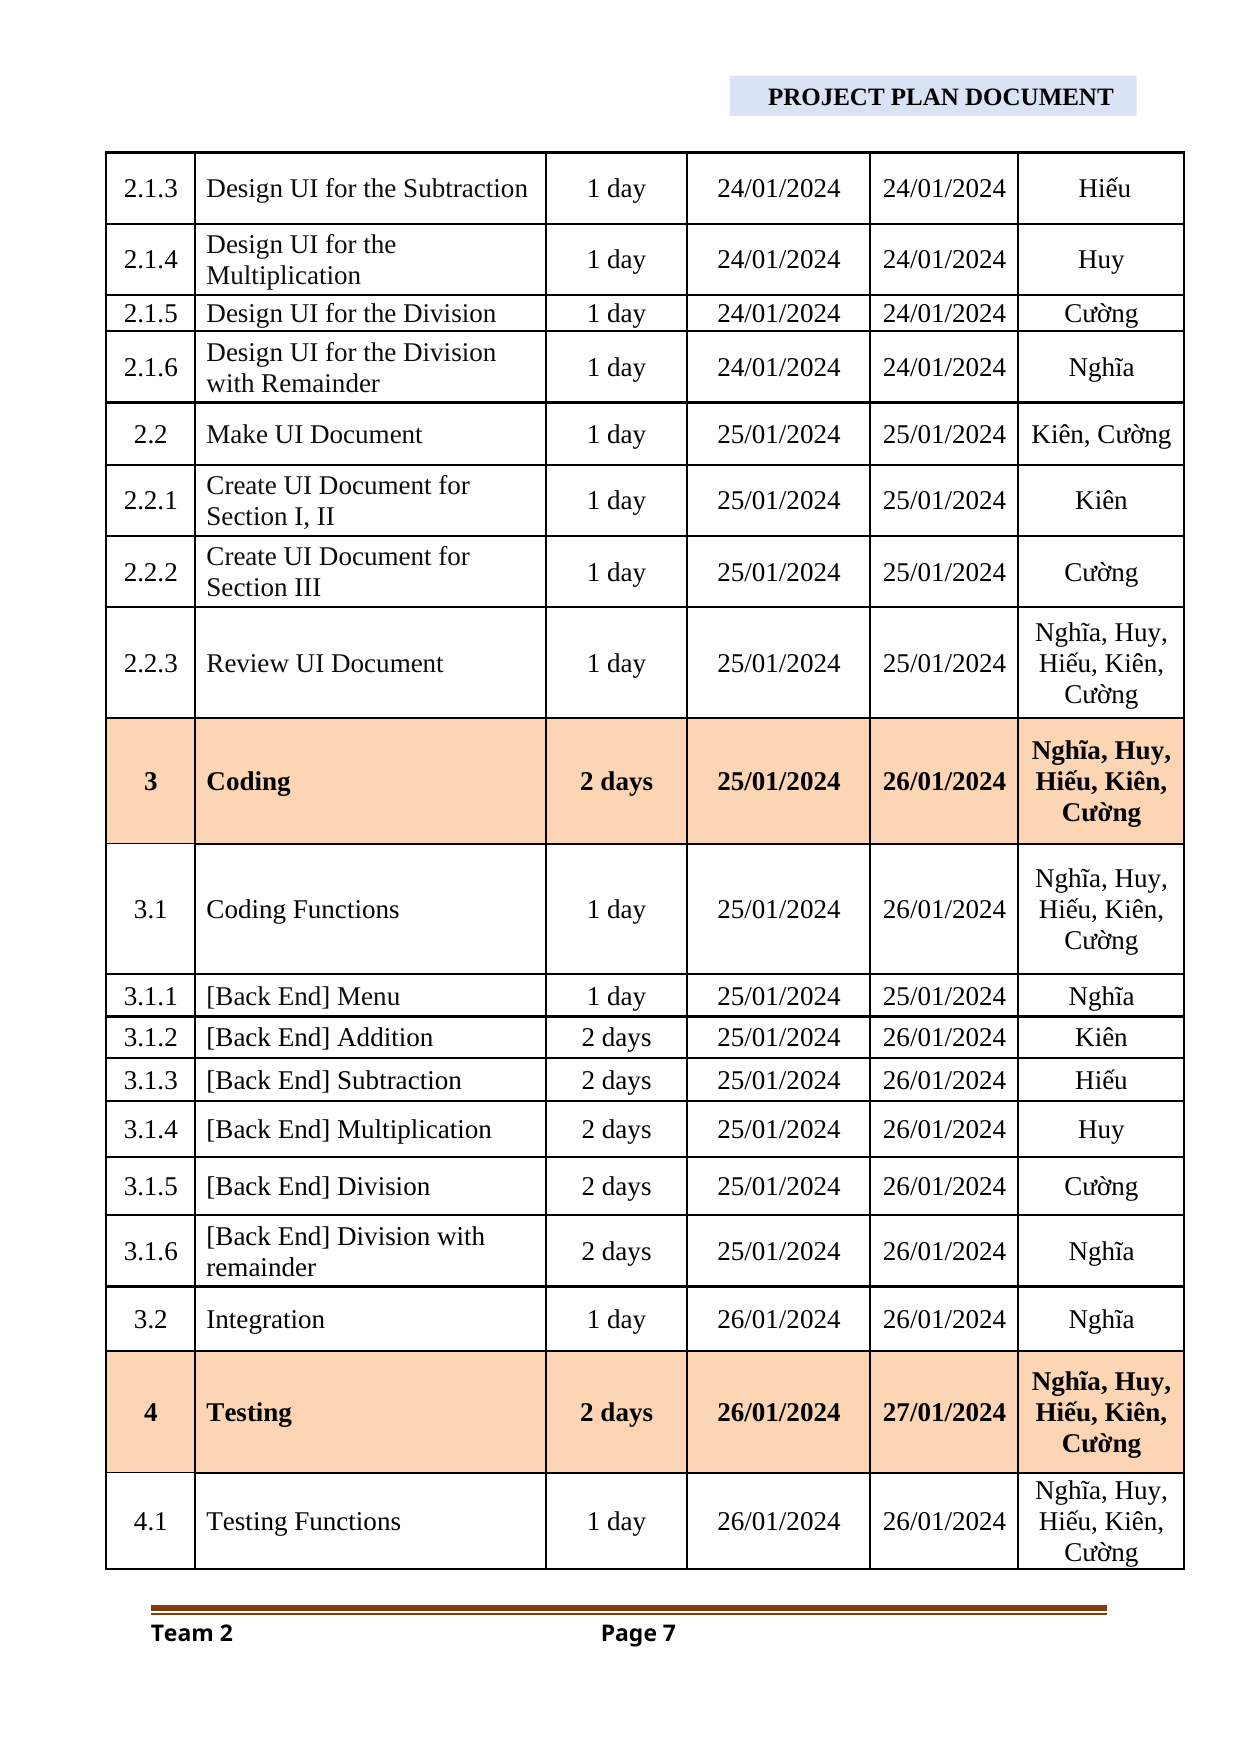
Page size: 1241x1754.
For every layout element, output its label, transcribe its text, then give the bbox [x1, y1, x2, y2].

table_cell 2.2.1 [107, 466, 194, 535]
table_cell Hiếu [1019, 154, 1183, 223]
table_cell 26/01/2024 [871, 845, 1017, 973]
table_cell [Back End] Subtraction [196, 1059, 545, 1100]
table_cell 26/01/2024 [871, 1059, 1017, 1100]
table_cell 1 day [547, 466, 686, 535]
table_cell 24/01/2024 [871, 332, 1017, 401]
table_cell 1 day [547, 225, 686, 294]
table_cell 3.1.1 [107, 975, 194, 1015]
table_cell 26/01/2024 [871, 1216, 1017, 1285]
table_cell 27/01/2024 [871, 1352, 1017, 1472]
table_cell 25/01/2024 [688, 1158, 869, 1214]
table_cell Kiên, Cường [1019, 404, 1183, 463]
table_cell 25/01/2024 [871, 404, 1017, 463]
table_cell Coding [196, 719, 545, 843]
table_cell 2 days [547, 1352, 686, 1472]
table_cell 25/01/2024 [688, 1102, 869, 1156]
table_cell Review UI Document [196, 608, 545, 717]
table_cell 2 days [547, 1018, 686, 1057]
table_cell Nghĩa, Huy, Hiếu, Kiên, Cường [1019, 845, 1183, 973]
table_cell Hiếu [1019, 1059, 1183, 1100]
table_cell 1 day [547, 608, 686, 717]
table_cell 2.1.6 [107, 332, 194, 401]
table_cell 26/01/2024 [688, 1288, 869, 1350]
table_cell Nghĩa, Huy, Hiếu, Kiên, Cường [1019, 1352, 1183, 1472]
table_cell [Back End] Menu [196, 975, 545, 1015]
table_cell 26/01/2024 [871, 1288, 1017, 1350]
table_cell 25/01/2024 [688, 975, 869, 1015]
table_cell 1 day [547, 404, 686, 463]
table_cell 26/01/2024 [871, 1474, 1017, 1567]
table_cell 1 day [547, 332, 686, 401]
table_cell 3.1 [107, 844, 194, 973]
table_cell 3.2 [107, 1288, 194, 1350]
table_cell 26/01/2024 [871, 719, 1017, 843]
table_cell 25/01/2024 [688, 537, 869, 606]
table_cell 24/01/2024 [871, 154, 1017, 223]
table_cell 3 [107, 719, 194, 843]
table_cell 1 day [547, 975, 686, 1015]
table_cell 1 day [547, 154, 686, 223]
table_cell 1 day [547, 1474, 686, 1567]
table_cell 24/01/2024 [688, 154, 869, 223]
table_cell Cường [1019, 537, 1183, 606]
table_cell Kiên [1019, 466, 1183, 535]
table_cell Nghĩa [1019, 975, 1183, 1015]
table_cell 4 [107, 1352, 194, 1472]
table_cell Kiên [1019, 1018, 1183, 1057]
table_cell 2 days [547, 1102, 686, 1156]
table_cell 25/01/2024 [688, 719, 869, 843]
table_cell 26/01/2024 [871, 1102, 1017, 1156]
table_cell 2.1.3 [107, 154, 194, 223]
table_cell Nghĩa [1019, 1288, 1183, 1350]
table_cell Design UI for the Multiplication [196, 225, 545, 294]
table_cell Huy [1019, 225, 1183, 294]
table_cell [Back End] Multiplication [196, 1102, 545, 1156]
table_cell 24/01/2024 [871, 296, 1017, 330]
table_cell 2 days [547, 1059, 686, 1100]
table_cell 25/01/2024 [688, 845, 869, 973]
table_cell 26/01/2024 [688, 1474, 869, 1567]
table_cell Design UI for the Division with Remainder [196, 332, 545, 401]
table_cell 1 day [547, 296, 686, 330]
table_cell 25/01/2024 [688, 1059, 869, 1100]
table_cell 3.1.6 [107, 1216, 194, 1285]
table_cell Huy [1019, 1102, 1183, 1156]
table_cell 3.1.2 [107, 1018, 194, 1057]
table_cell 26/01/2024 [871, 1018, 1017, 1057]
table_cell 25/01/2024 [688, 1216, 869, 1285]
table_cell 25/01/2024 [688, 466, 869, 535]
table_cell 24/01/2024 [871, 225, 1017, 294]
table_cell 26/01/2024 [871, 1158, 1017, 1214]
table_cell 25/01/2024 [688, 608, 869, 717]
table_cell 2.1.4 [107, 225, 194, 294]
table_cell 3.1.3 [107, 1059, 194, 1100]
table_cell 25/01/2024 [688, 1018, 869, 1057]
table_cell 26/01/2024 [688, 1352, 869, 1472]
table_cell 24/01/2024 [688, 296, 869, 330]
table_cell 2 days [547, 1158, 686, 1214]
table_cell 3.1.5 [107, 1158, 194, 1214]
table_cell Nghĩa, Huy, Hiếu, Kiên, Cường [1019, 719, 1183, 843]
table_cell 2 days [547, 719, 686, 843]
table_cell [Back End] Addition [196, 1018, 545, 1057]
table_cell 25/01/2024 [871, 466, 1017, 535]
table_cell Testing Functions [196, 1474, 545, 1567]
table_cell Coding Functions [196, 845, 545, 973]
table_cell 25/01/2024 [871, 537, 1017, 606]
table_cell 24/01/2024 [688, 332, 869, 401]
table_cell 3.1.4 [107, 1102, 194, 1156]
table_cell 2.2.2 [107, 537, 194, 606]
table_cell Create UI Document for Section I, II [196, 466, 545, 535]
table_cell Nghĩa, Huy, Hiếu, Kiên, Cường [1019, 1474, 1183, 1567]
table_cell 25/01/2024 [871, 975, 1017, 1015]
table_cell 25/01/2024 [871, 608, 1017, 717]
table_cell 1 day [547, 845, 686, 973]
table_cell Design UI for the Division [196, 296, 545, 330]
table_cell 1 day [547, 1288, 686, 1350]
table_cell 2.2 [107, 404, 194, 463]
table_cell 2.2.3 [107, 608, 194, 717]
table_cell 2 days [547, 1216, 686, 1285]
table_cell [Back End] Division with remainder [196, 1216, 545, 1285]
table_cell 1 day [547, 537, 686, 606]
table_cell Nghĩa, Huy, Hiếu, Kiên, Cường [1019, 608, 1183, 717]
table_cell Cường [1019, 1158, 1183, 1214]
table_cell Cường [1019, 296, 1183, 330]
table_cell 25/01/2024 [688, 404, 869, 463]
table_cell 24/01/2024 [688, 225, 869, 294]
table_cell Create UI Document for Section III [196, 537, 545, 606]
table_cell Testing [196, 1352, 545, 1472]
table_cell [Back End] Division [196, 1158, 545, 1214]
table_cell Integration [196, 1288, 545, 1350]
table_cell Nghĩa [1019, 332, 1183, 401]
table_cell 2.1.5 [107, 296, 194, 330]
table_cell Make UI Document [196, 404, 545, 463]
table_cell Nghĩa [1019, 1216, 1183, 1285]
table_cell 4.1 [107, 1473, 194, 1567]
table_cell Design UI for the Subtraction [196, 154, 545, 223]
